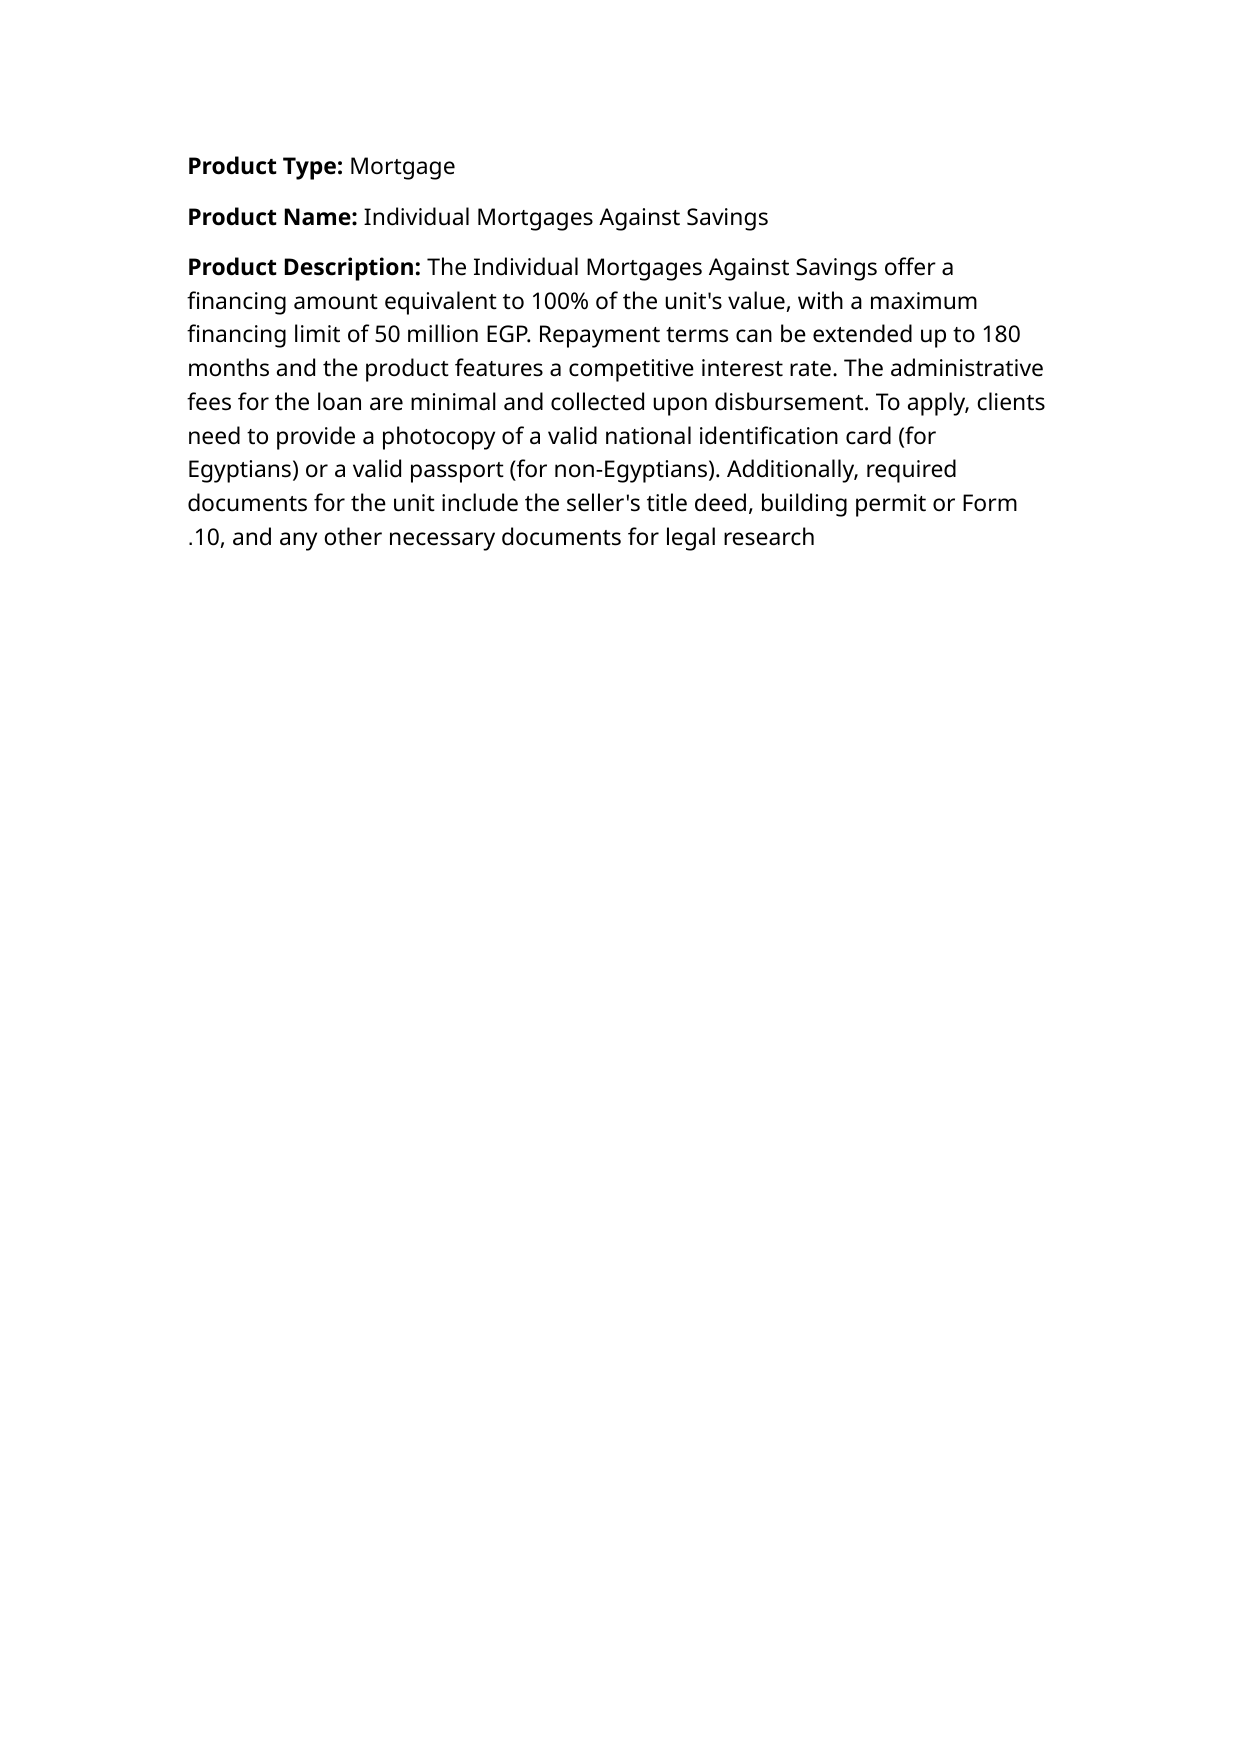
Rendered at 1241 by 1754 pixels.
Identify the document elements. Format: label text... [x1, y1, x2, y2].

text Product Name: Individual Mortgages Against Savings [187, 200, 1053, 232]
text Product Type: Mortgage [187, 150, 1053, 181]
text Product Description: The Individual Mortgages Against Savings offer a financing amount equivalent to 100% of the unit's value, with a maximum financing limit of 50 million EGP. Repayment terms can be extended up to 180 months and the product features a competitive interest rate. The administrative fees for the loan are minimal and collected upon disbursement. To apply, clients need to provide a photocopy of a valid national identification card (for Egyptians) or a valid passport (for non-Egyptians). Additionally, required documents for the unit include the seller's title deed, building permit or Form 10, and any other necessary documents for legal research. [187, 251, 1053, 552]
